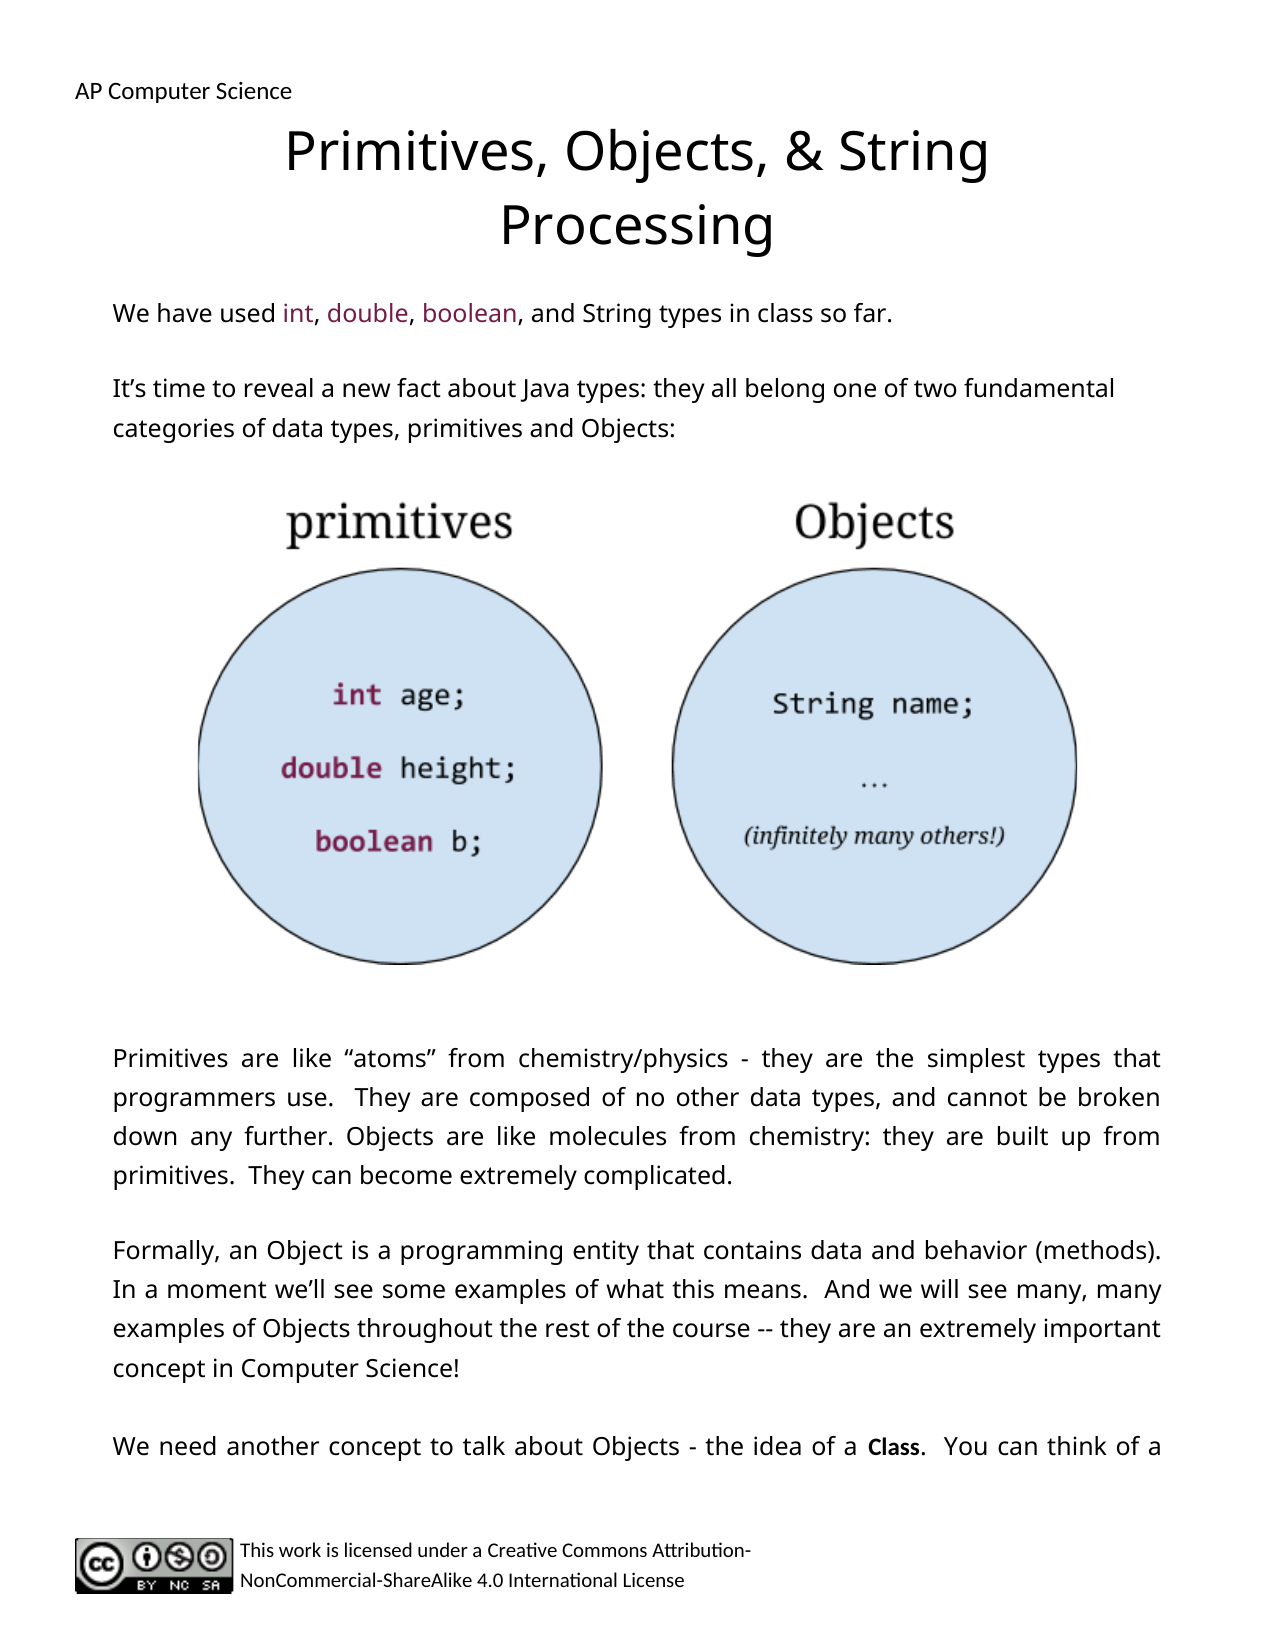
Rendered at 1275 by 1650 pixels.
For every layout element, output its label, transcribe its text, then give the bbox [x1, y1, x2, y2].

text Formally, an Object is a programming entity that contains data and behavior (methods). In a moment we’ll see some examples of what this means. And we will see many, many examples of Objects throughout the rest of the course -- they are an extremely important concept in Computer Science! [112, 1233, 1162, 1384]
picture [197, 485, 1078, 965]
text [112, 1429, 1162, 1463]
text We have used int, double, boolean, and String types in class so far. [112, 296, 1162, 330]
picture [75, 1538, 234, 1594]
text Primitives, Objects, & String Processing [187, 112, 1087, 260]
text Primitives are like “atoms” from chemistry/physics - they are the simplest types that programmers use. They are composed of no other data types, and cannot be broken down any further. Objects are like molecules from chemistry: they are built up from primitives. They can become extremely complicated. [112, 1040, 1162, 1192]
text It’s time to reveal a new fact about Java types: they all belong one of two fundamental categories of data types, primitives and Objects: [112, 371, 1162, 444]
